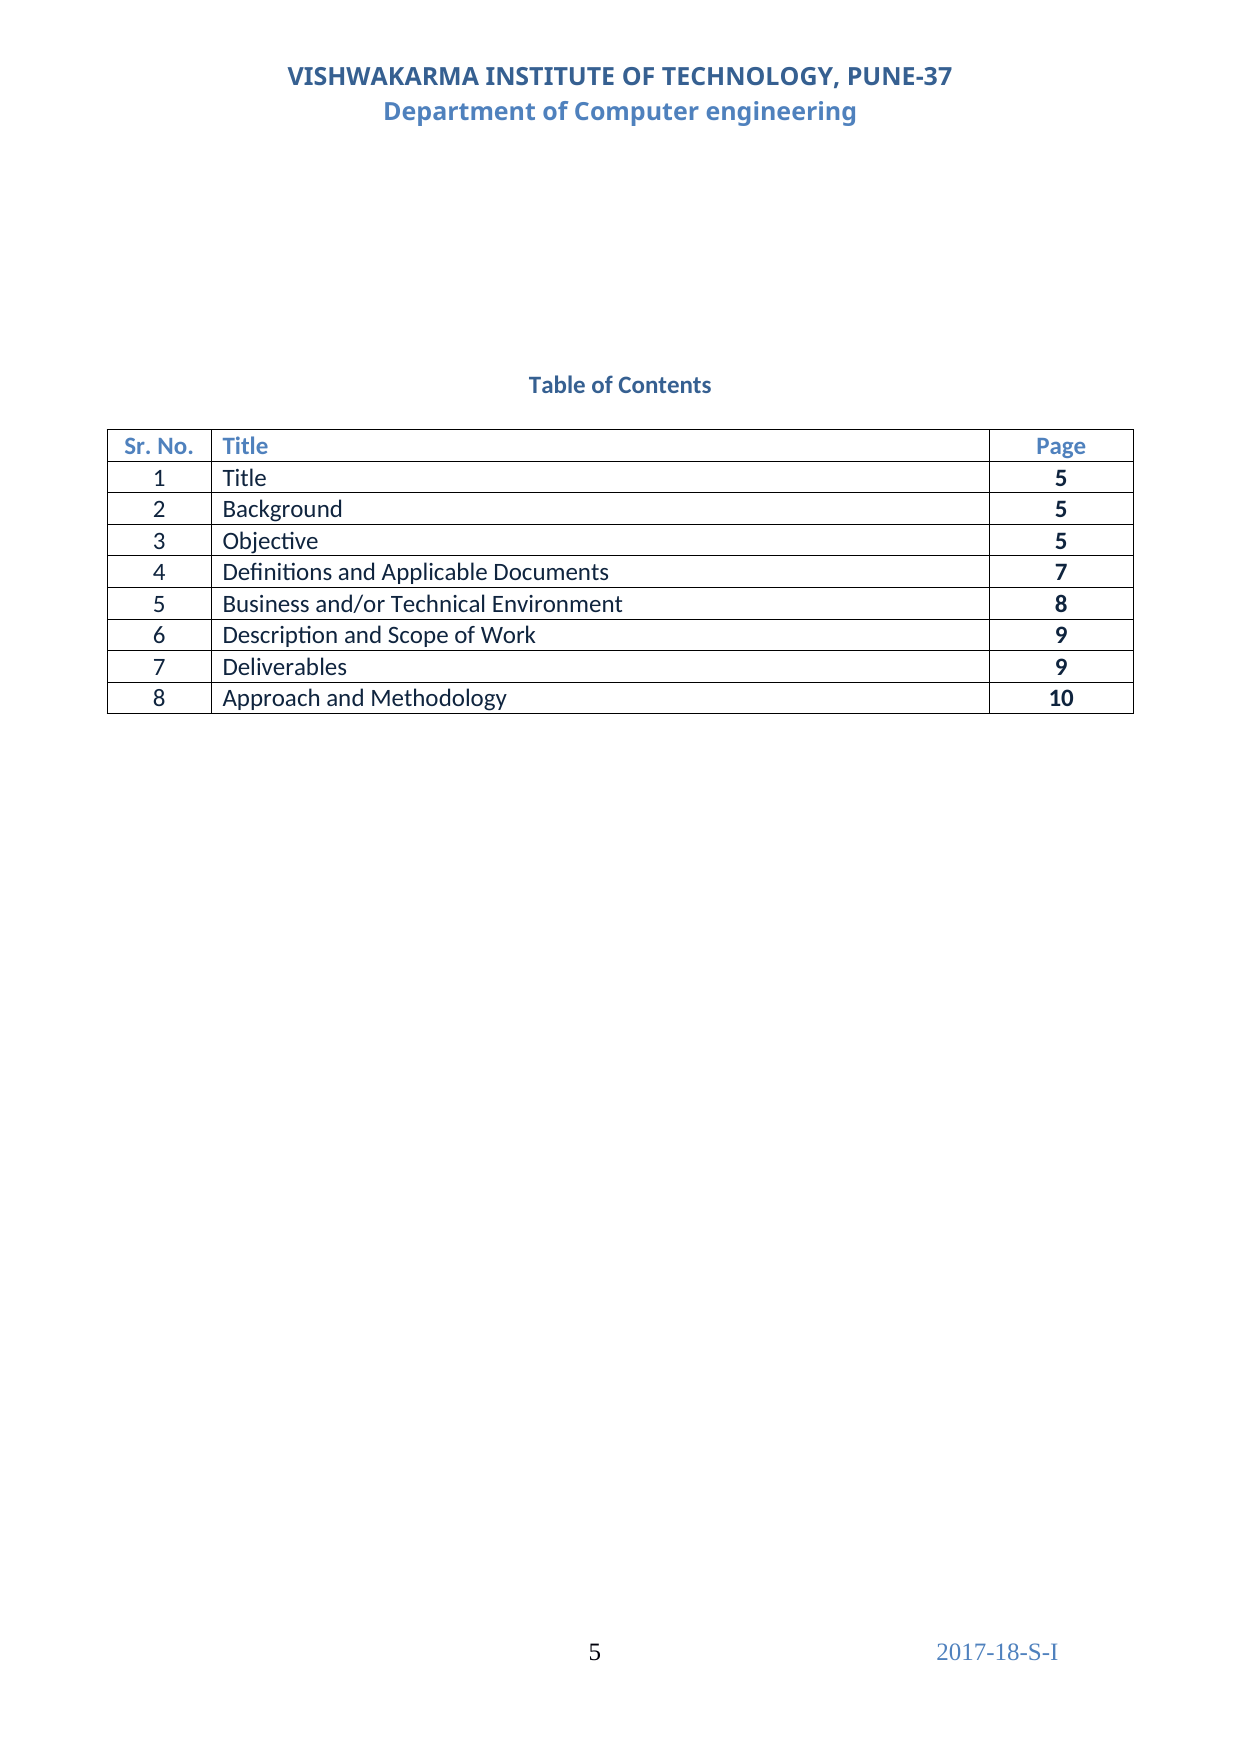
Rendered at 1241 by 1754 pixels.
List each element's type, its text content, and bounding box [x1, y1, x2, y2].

table_cell 4 [108, 556, 211, 587]
table_cell 8 [990, 588, 1133, 618]
table_cell 5 [990, 493, 1133, 524]
table_cell 5 [990, 462, 1133, 492]
table_header Title [212, 430, 989, 461]
table_cell 2 [108, 493, 211, 524]
table_cell 5 [990, 525, 1133, 555]
table_cell Business and/or Technical Environment [212, 588, 989, 618]
table_cell Title [212, 462, 989, 492]
table_cell 9 [990, 620, 1133, 650]
table_cell Deliverables [212, 651, 989, 682]
table_cell 10 [990, 683, 1133, 713]
table_cell Definitions and Applicable Documents [212, 556, 989, 587]
table_cell 1 [108, 462, 211, 492]
table_cell 9 [990, 651, 1133, 682]
table_cell 8 [108, 683, 211, 713]
table_cell Background [212, 493, 989, 524]
table_header Sr. No. [108, 430, 211, 461]
table_cell 7 [108, 651, 211, 682]
table_cell 6 [108, 620, 211, 650]
table_cell Description and Scope of Work [212, 620, 989, 650]
table_cell 3 [108, 525, 211, 555]
table_cell Objective [212, 525, 989, 555]
table_cell 5 [108, 588, 211, 618]
table_cell Approach and Methodology [212, 683, 989, 713]
table_cell 7 [990, 556, 1133, 587]
table_header Page [990, 430, 1133, 461]
text Table of Contents [118, 369, 1122, 400]
